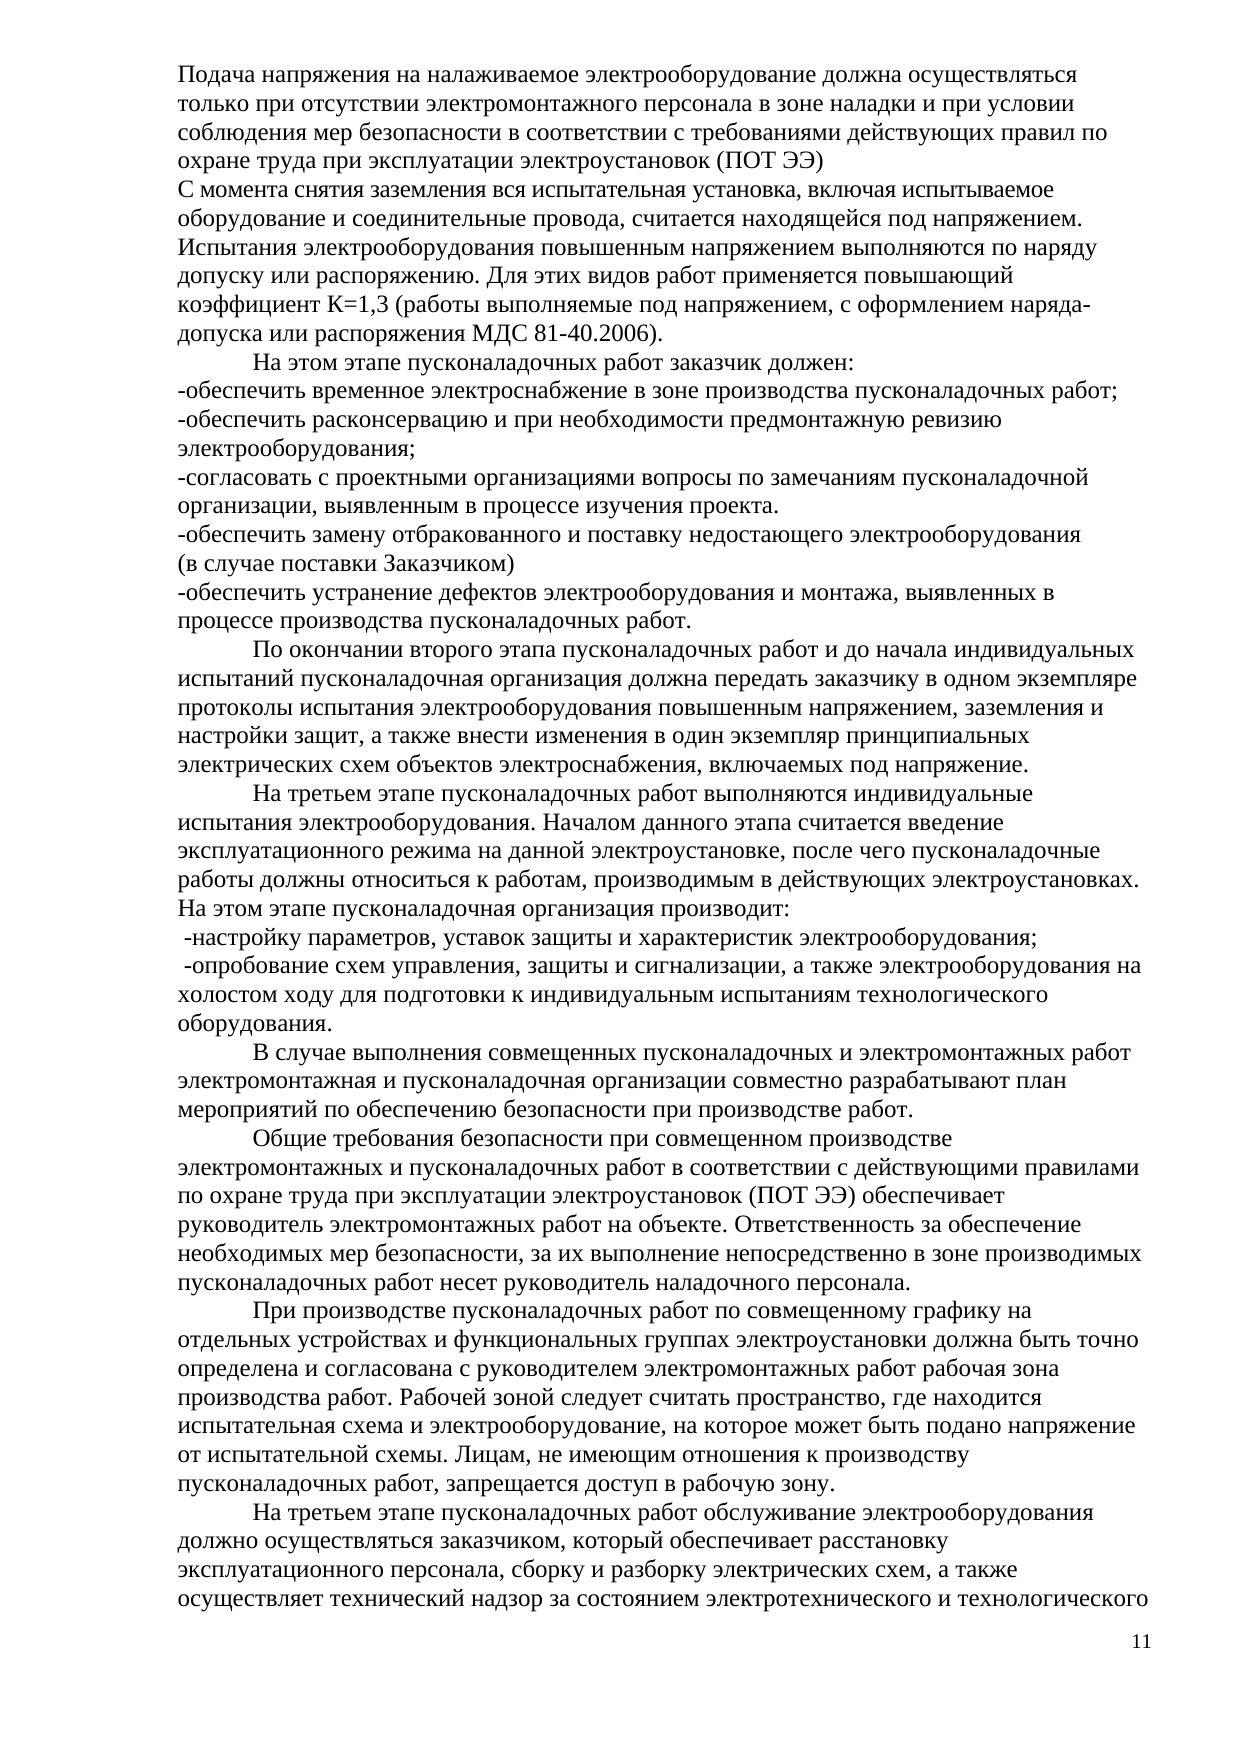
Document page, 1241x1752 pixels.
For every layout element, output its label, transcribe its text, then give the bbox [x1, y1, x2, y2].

text Подача напряжения на налаживаемое электрооборудование должна осуществляться только при отсутствии электромонтажного персонала в зоне наладки и при условии соблюдения мер безопасности в соответствии с требованиями действующих правил по охране труда при эксплуатации электроустановок (ПОТ ЭЭ) [177, 59, 1152, 174]
text -обеспечить устранение дефектов электрооборудования и монтажа, выявленных в процессе производства пусконаладочных работ. По окончании второго этапа пусконаладочных работ и до начала индивидуальных испытаний пусконаладочная организация должна передать заказчику в одном экземпляре протоколы испытания электрооборудования повышенным напряжением, заземления и настройки защит, а также внести изменения в один экземпляр принципиальных электрических схем объектов электроснабжения, включаемых под напряжение. На третьем этапе пусконаладочных работ выполняются индивидуальные испытания электрооборудования. Началом данного этапа считается введение эксплуатационного режима на данной электроустановке, после чего пусконаладочные работы должны относиться к работам, производимым в действующих электроустановках. На этом этапе пусконаладочная организация производит: [177, 577, 1152, 922]
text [177, 1497, 1152, 1612]
text -настройку параметров, уставок защиты и характеристик электрооборудования; [177, 922, 1152, 950]
text (в случае поставки Заказчиком) [177, 548, 1152, 577]
text -обеспечить замену отбракованного и поставку недостающего электрооборудования [177, 519, 1152, 548]
text С момента снятия заземления вся испытательная установка, включая испытываемое оборудование и соединительные провода, считается находящейся под напряжением. [177, 174, 1152, 232]
text Испытания электрооборудования повышенным напряжением выполняются по наряду допуску или распоряжению. Для этих видов работ применяется повышающий коэффициент К=1,3 (работы выполняемые под напряжением, с оформлением наряда-допуска или распоряжения МДС 81-40.2006). На этом этапе пусконаладочных работ заказчик должен: -обеспечить временное электроснабжение в зоне производства пусконаладочных работ; -обеспечить расконсервацию и при необходимости предмонтажную ревизию электрооборудования; -согласовать с проектными организациями вопросы по замечаниям пусконаладочной организации, выявленным в процессе изучения проекта. [177, 232, 1152, 519]
text -опробование схем управления, защиты и сигнализации, а также электрооборудования на холостом ходу для подготовки к индивидуальным испытаниям технологического оборудования. В случае выполнения совмещенных пусконаладочных и электромонтажных работ электромонтажная и пусконаладочная организации совместно разрабатывают план мероприятий по обеспечению безопасности при производстве работ. [177, 950, 1152, 1123]
text Общие требования безопасности при совмещенном производстве электромонтажных и пусконаладочных работ в соответствии с действующими правилами по охране труда при эксплуатации электроустановок (ПОТ ЭЭ) обеспечивает руководитель электромонтажных работ на объекте. Ответственность за обеспечение необходимых мер безопасности, за их выполнение непосредственно в зоне производимых пусконаладочных работ несет руководитель наладочного персонала. При производстве пусконаладочных работ по совмещенному графику на отдельных устройствах и функциональных группах электроустановки должна быть точно определена и согласована с руководителем электромонтажных работ рабочая зона производства работ. Рабочей зоной следует считать пространство, где находится испытательная схема и электрооборудование, на которое может быть подано напряжение от испытательной схемы. Лицам, не имеющим отношения к производству пусконаладочных работ, запрещается доступ в рабочую зону. [177, 1123, 1152, 1497]
